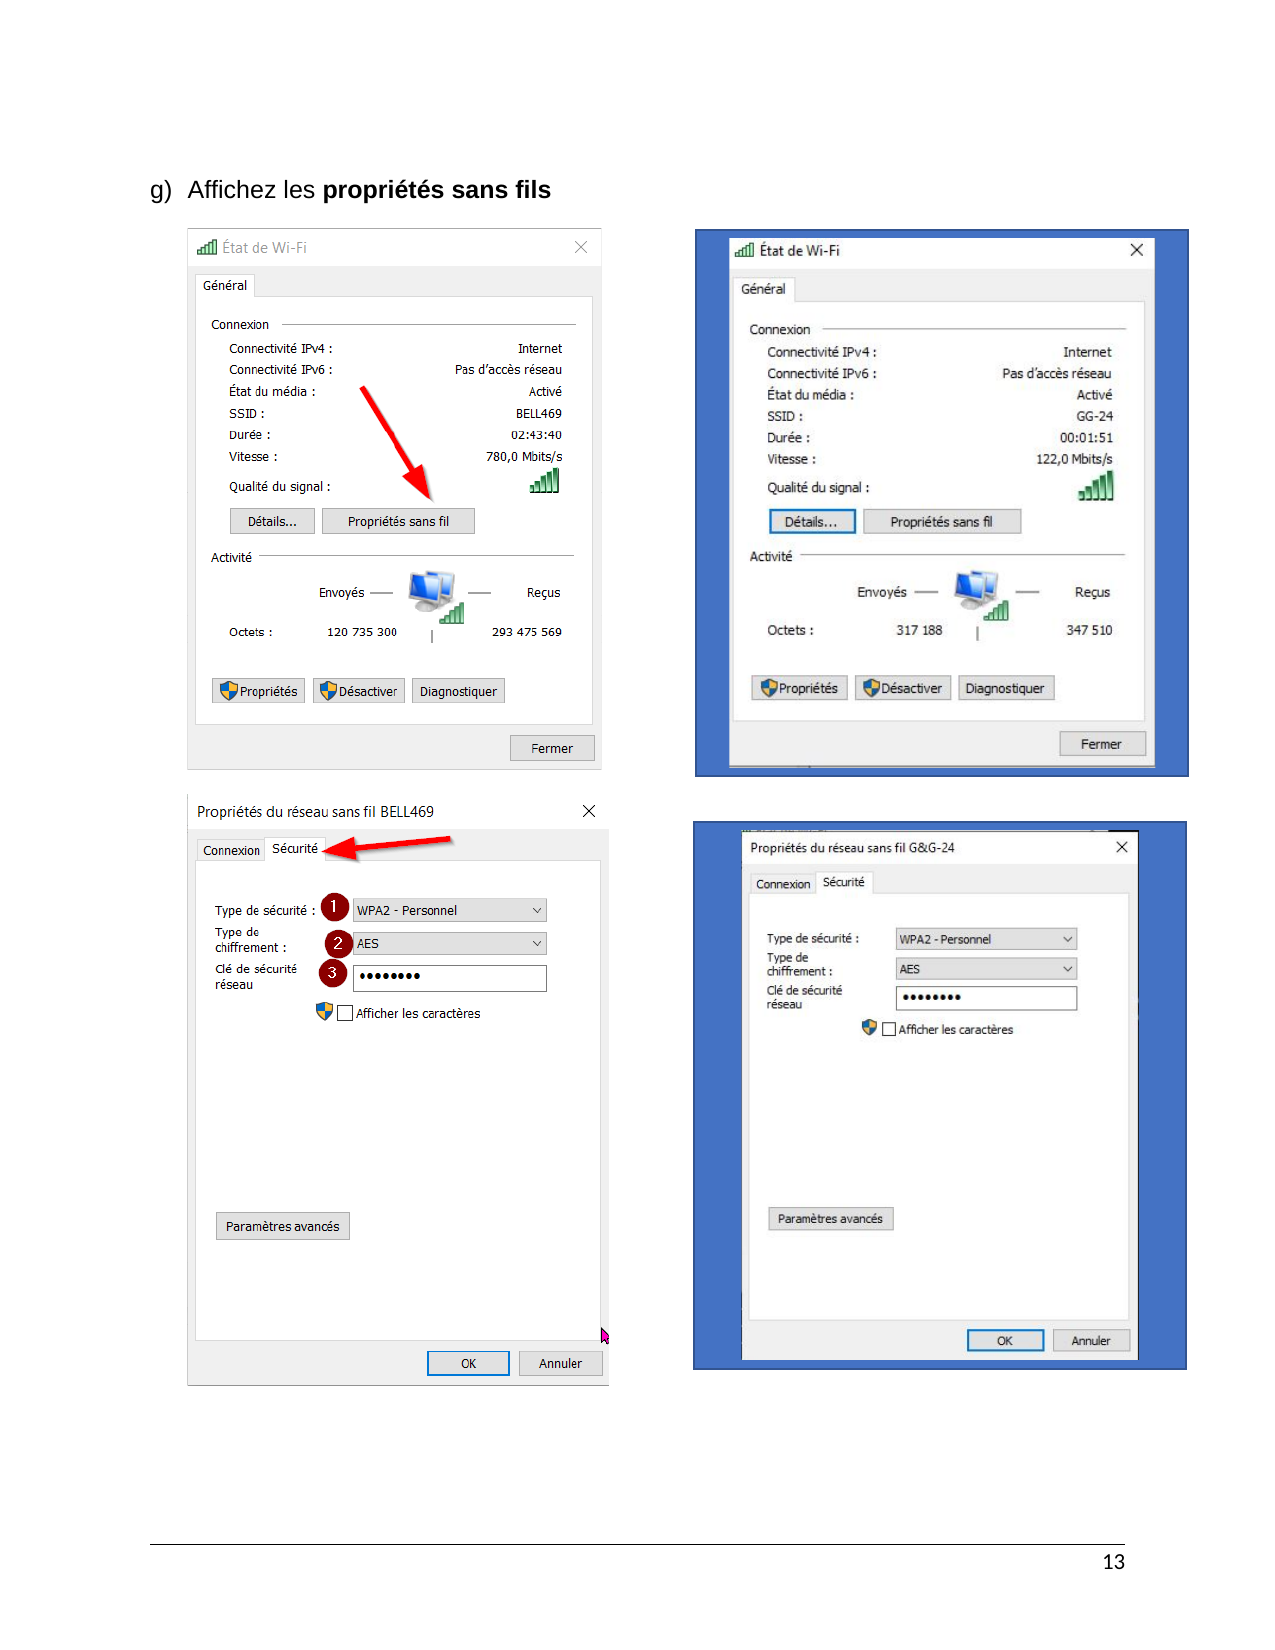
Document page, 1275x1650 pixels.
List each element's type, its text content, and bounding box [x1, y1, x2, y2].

picture [187, 228, 602, 770]
list Affichez les propriétés sans fils [150, 175, 1125, 204]
picture [187, 794, 609, 1386]
picture [729, 238, 1156, 768]
picture [741, 830, 1139, 1360]
